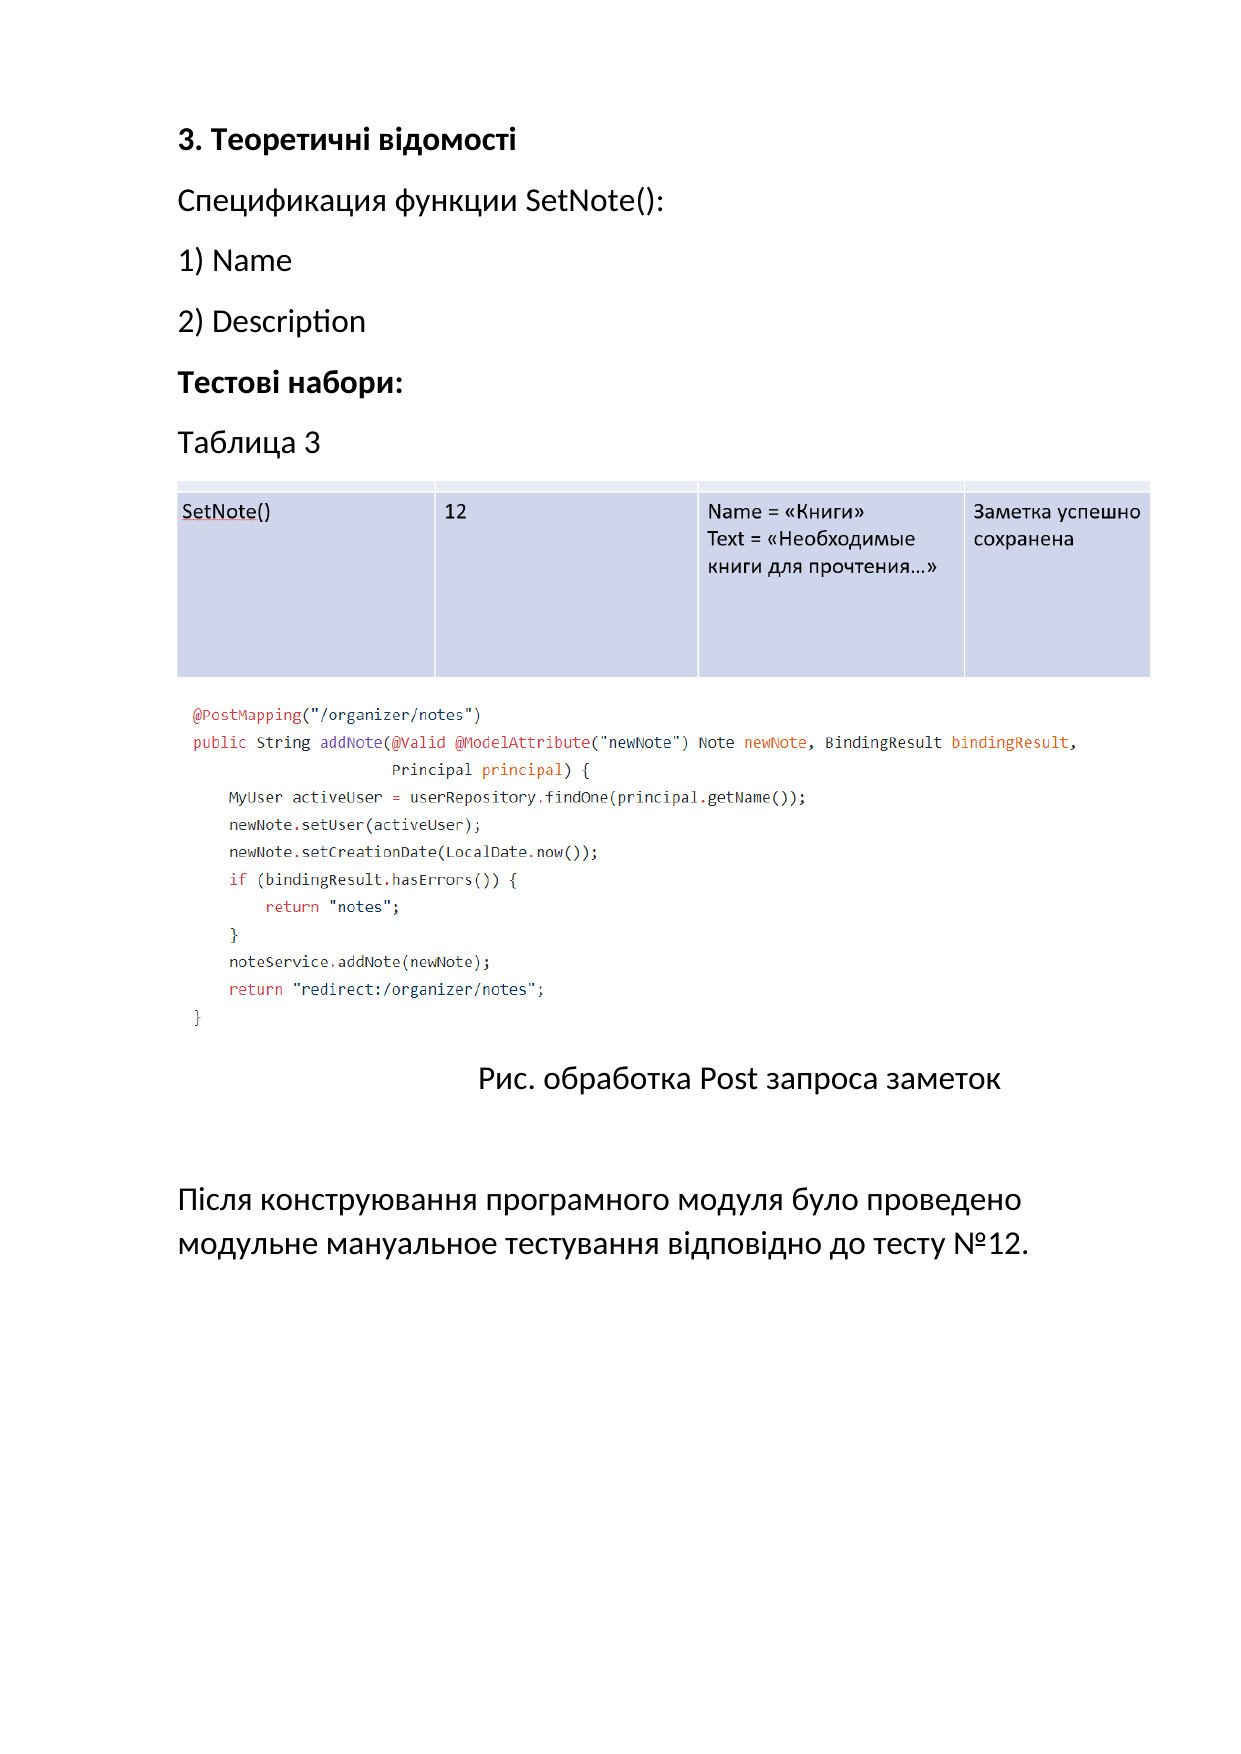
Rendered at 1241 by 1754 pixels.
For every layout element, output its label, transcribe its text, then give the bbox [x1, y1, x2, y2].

text Тестові набори: [177, 361, 1152, 401]
text Спецификация функции SetNote(): [177, 179, 1152, 219]
text Рис. обработка Post запроса заметок [252, 1057, 1152, 1098]
text Після конструювання програмного модуля було проведено модульне мануальное тестування відповідно до тесту №12. [177, 1178, 1152, 1263]
picture [177, 481, 1150, 677]
text 2) Description [177, 300, 1152, 341]
picture [177, 695, 1152, 1039]
text 3. Теоретичні відомості [177, 118, 1152, 159]
text 1) Name [177, 239, 1152, 280]
text Таблица 3 [177, 421, 1152, 462]
